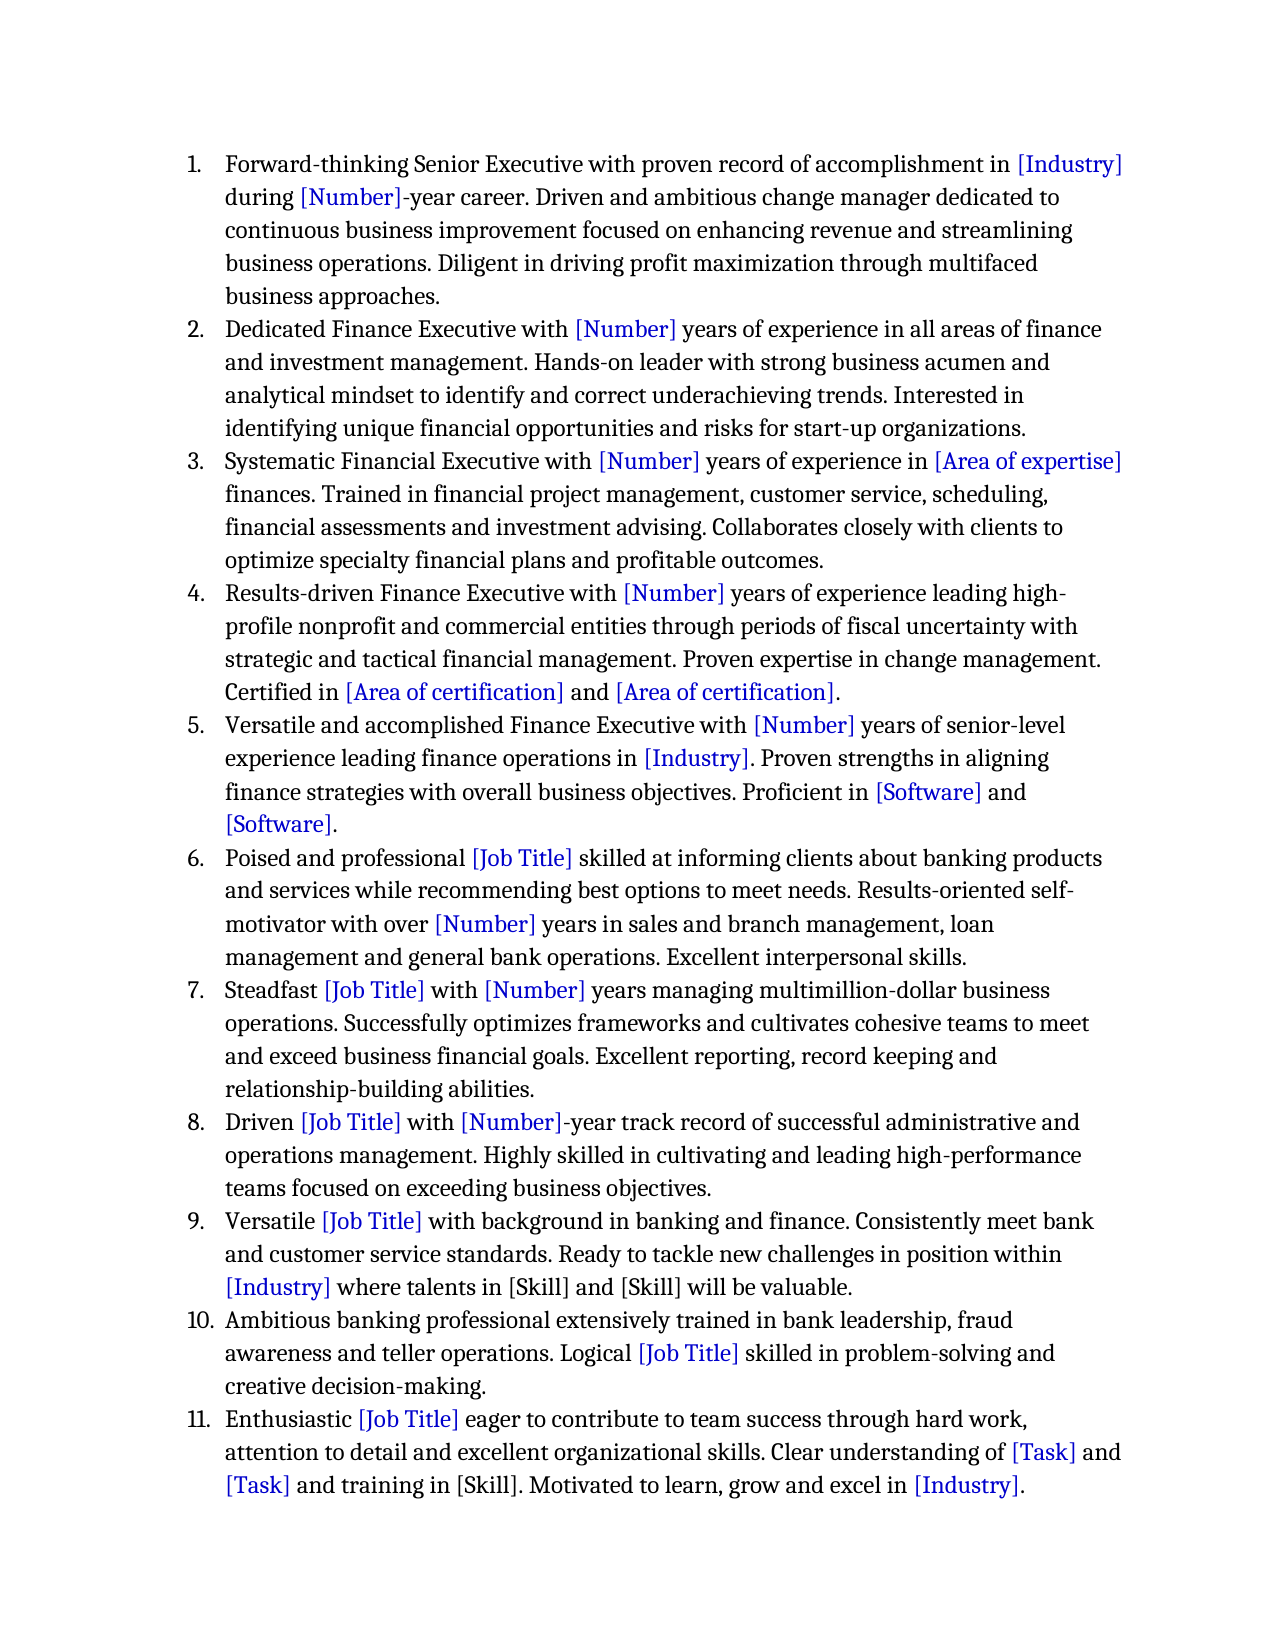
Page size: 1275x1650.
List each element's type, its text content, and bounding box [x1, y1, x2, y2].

list Dedicated Finance Executive with [Number] years of experience in all areas of finance and investment management. Hands-on leader with strong business acumen and analytical mindset to identify and correct underachieving trends. Interested in identifying unique financial opportunities and risks for start-up organizations. [187, 315, 1125, 443]
list Versatile [Job Title] with background in banking and finance. Consistently meet bank and customer service standards. Ready to tackle new challenges in position within [Industry] where talents in [Skill] and [Skill] will be valuable. [187, 1207, 1125, 1301]
list Enthusiastic [Job Title] eager to contribute to team success through hard work, attention to detail and excellent organizational skills. Clear understanding of [Task] and [Task] and training in [Skill]. Motivated to learn, grow and excel in [Industry]. [187, 1405, 1125, 1499]
list Steadfast [Job Title] with [Number] years managing multimillion-dollar business operations. Successfully optimizes frameworks and cultivates cohesive teams to meet and exceed business financial goals. Excellent reporting, record keeping and relationship-building abilities. [187, 976, 1125, 1103]
list Systematic Financial Executive with [Number] years of experience in [Area of expertise] finances. Trained in financial project management, customer service, scheduling, financial assessments and investment advising. Collaborates closely with clients to optimize specialty financial plans and profitable outcomes. [187, 447, 1125, 575]
list Ambitious banking professional extensively trained in bank leadership, fraud awareness and teller operations. Logical [Job Title] skilled in problem-solving and creative decision-making. [187, 1306, 1125, 1401]
list Versatile and accomplished Finance Executive with [Number] years of senior-level experience leading finance operations in [Industry]. Proven strengths in aligning finance strategies with overall business objectives. Proficient in [Software] and [Software]. [187, 711, 1125, 839]
list Results-driven Finance Executive with [Number] years of experience leading high-profile nonprofit and commercial entities through periods of fiscal uncertainty with strategic and tactical financial management. Proven expertise in change management. Certified in [Area of certification] and [Area of certification]. [187, 579, 1125, 707]
list Forward-thinking Senior Executive with proven record of accomplishment in [Industry] during [Number]-year career. Driven and ambitious change manager dedicated to continuous business improvement focused on enhancing revenue and streamlining business operations. Diligent in driving profit maximization through multifaced business approaches. [187, 150, 1125, 311]
list Driven [Job Title] with [Number]-year track record of successful administrative and operations management. Highly skilled in cultivating and leading high-performance teams focused on exceeding business objectives. [187, 1108, 1125, 1202]
list Poised and professional [Job Title] skilled at informing clients about banking products and services while recommending best options to meet needs. Results-oriented self-motivator with over [Number] years in sales and branch management, loan management and general bank operations. Excellent interpersonal skills. [187, 843, 1125, 971]
